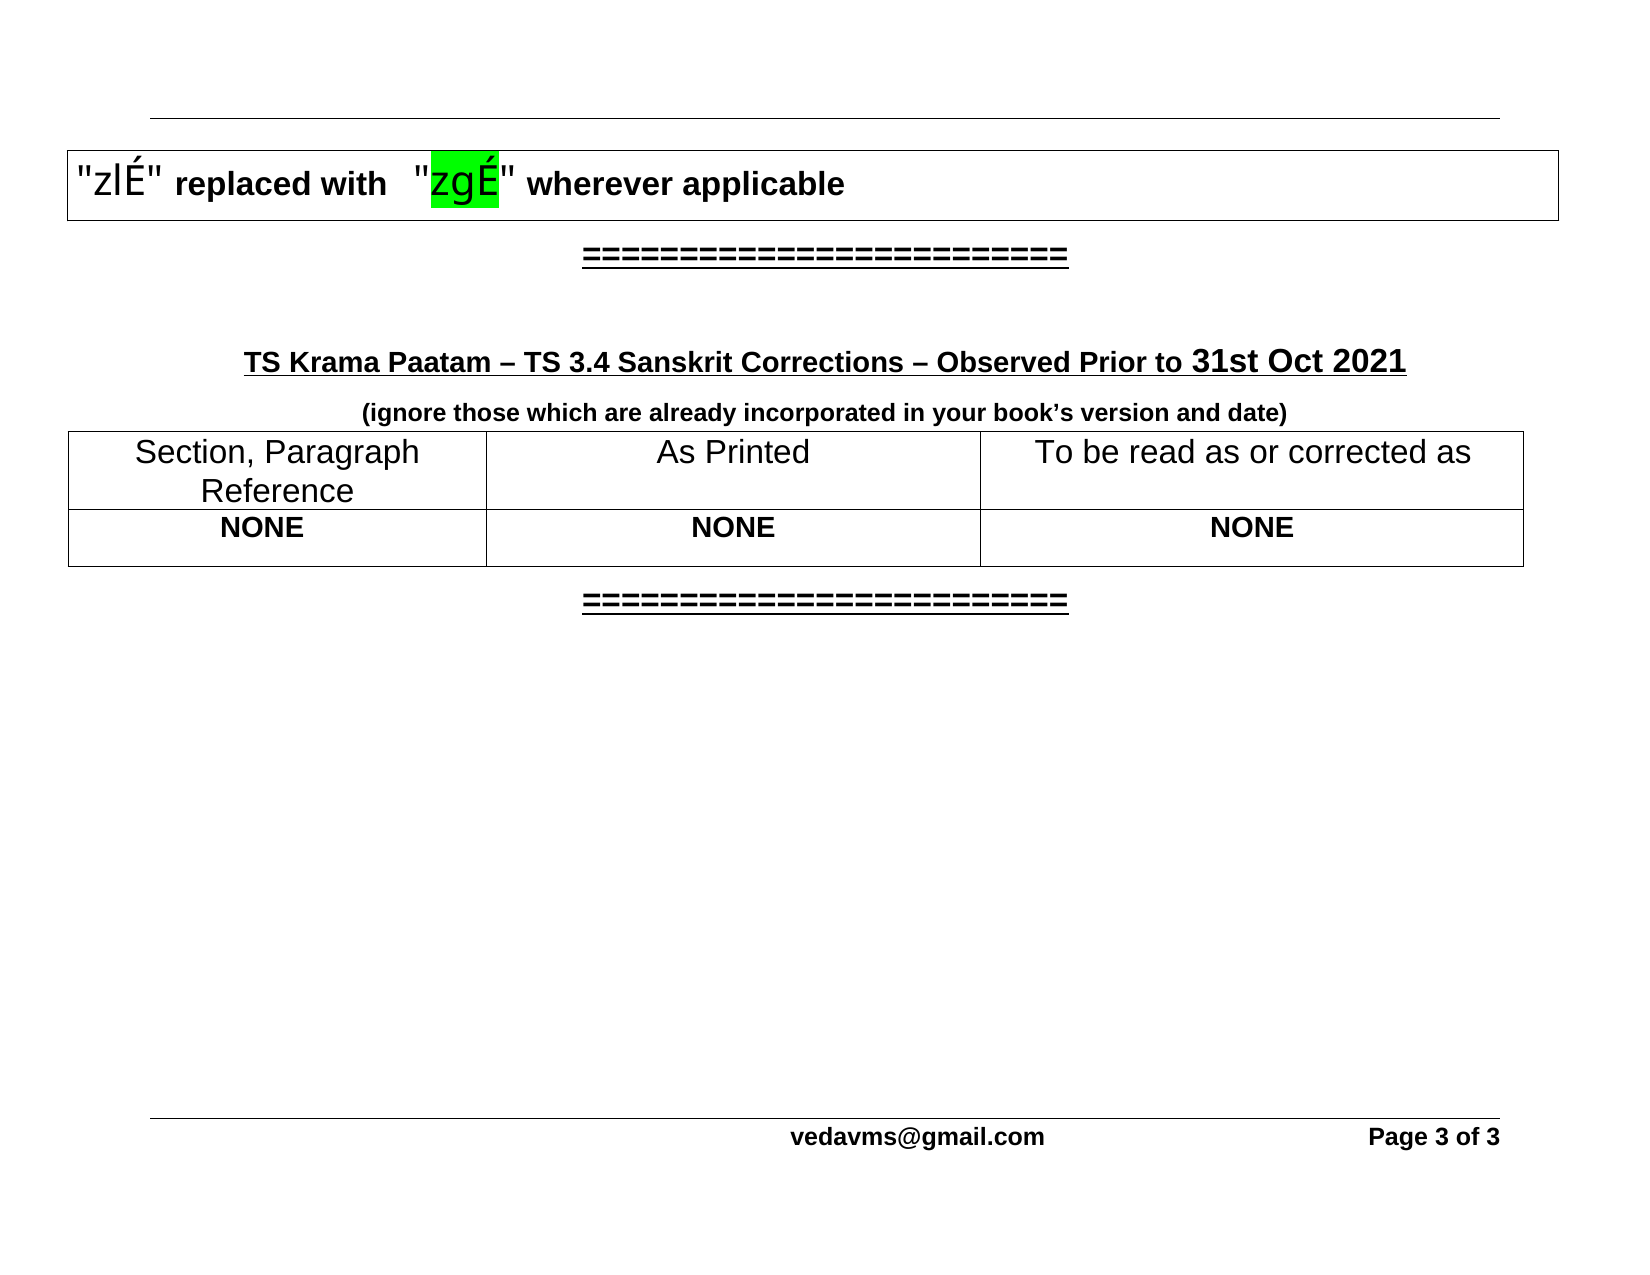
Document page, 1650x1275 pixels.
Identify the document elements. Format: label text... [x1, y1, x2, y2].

text ========================= [76, 580, 1500, 618]
text (ignore those which are already incorporated in your book’s version and date) [150, 398, 1500, 427]
table_header As Printed [487, 432, 980, 509]
table_header Section, Paragraph Reference [69, 432, 486, 509]
table_cell NONE [487, 510, 980, 566]
text ========================= [76, 234, 1500, 272]
text "zlÉ" replaced with "zgÉ" wherever applicable [68, 151, 1558, 220]
table_cell NONE [981, 510, 1523, 566]
text TS Krama Paatam – TS 3.4 Sanskrit Corrections – Observed Prior to 31st Oct 2021 [150, 342, 1500, 380]
table_header To be read as or corrected as [981, 432, 1523, 509]
table_cell NONE [69, 510, 486, 566]
